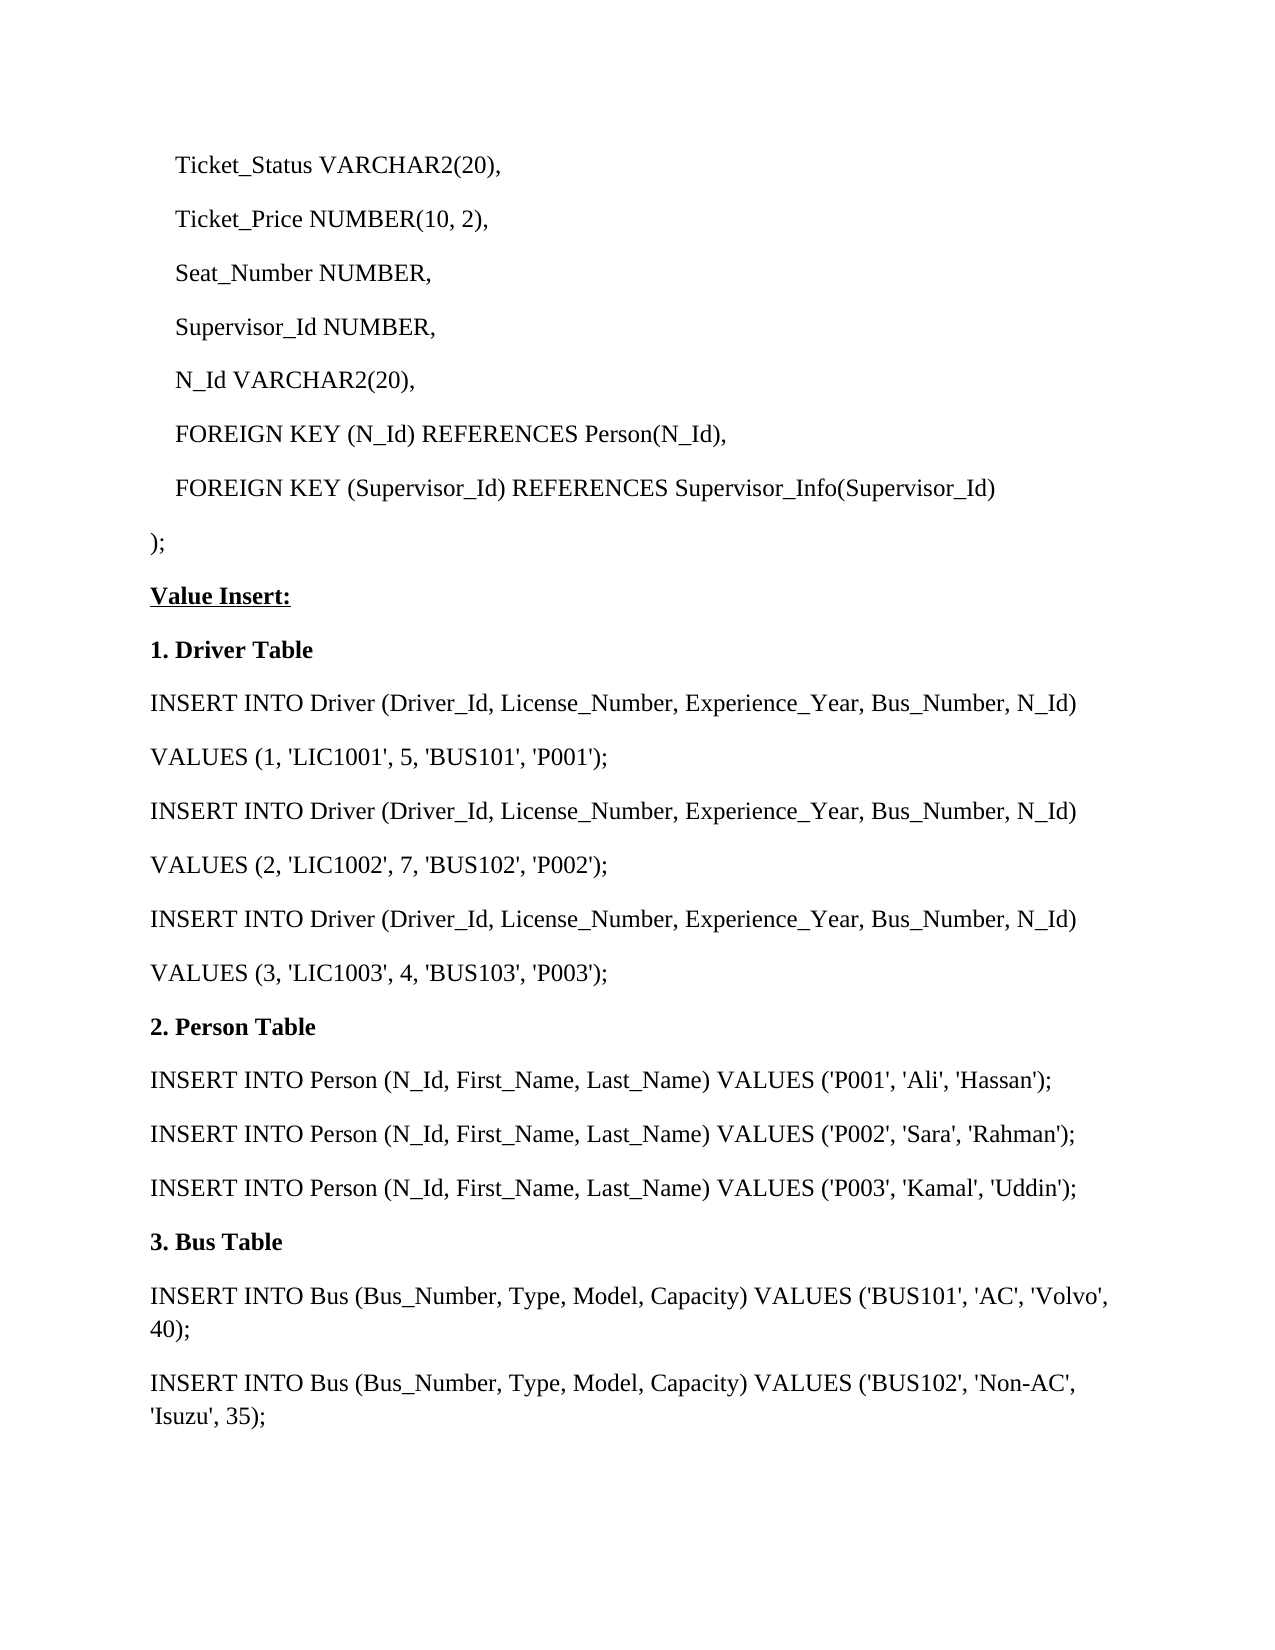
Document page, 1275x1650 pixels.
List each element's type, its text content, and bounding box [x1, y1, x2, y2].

text ); [150, 527, 1125, 556]
text 1. Driver Table [150, 635, 1125, 663]
text 3. Bus Table [150, 1227, 1125, 1256]
text N_Id VARCHAR2(20), [150, 365, 1125, 394]
text VALUES (2, 'LIC1002', 7, 'BUS102', 'P002'); [150, 850, 1125, 879]
text INSERT INTO Driver (Driver_Id, License_Number, Experience_Year, Bus_Number, N_Id) [150, 796, 1125, 825]
text Value Insert: [150, 581, 1125, 609]
text 2. Person Table [150, 1012, 1125, 1040]
text Ticket_Price NUMBER(10, 2), [150, 204, 1125, 233]
text FOREIGN KEY (Supervisor_Id) REFERENCES Supervisor_Info(Supervisor_Id) [150, 473, 1125, 502]
text INSERT INTO Person (N_Id, First_Name, Last_Name) VALUES ('P002', 'Sara', 'Rahman'); [150, 1119, 1125, 1148]
text INSERT INTO Bus (Bus_Number, Type, Model, Capacity) VALUES ('BUS102', 'Non-AC', 'Isuzu', 35); [150, 1368, 1125, 1429]
text INSERT INTO Bus (Bus_Number, Type, Model, Capacity) VALUES ('BUS101', 'AC', 'Volvo', 40); [150, 1281, 1125, 1343]
text Seat_Number NUMBER, [150, 258, 1125, 286]
text Supervisor_Id NUMBER, [150, 312, 1125, 340]
text VALUES (1, 'LIC1001', 5, 'BUS101', 'P001'); [150, 742, 1125, 771]
text INSERT INTO Person (N_Id, First_Name, Last_Name) VALUES ('P001', 'Ali', 'Hassan'); [150, 1066, 1125, 1094]
text INSERT INTO Person (N_Id, First_Name, Last_Name) VALUES ('P003', 'Kamal', 'Uddin'); [150, 1173, 1125, 1202]
text INSERT INTO Driver (Driver_Id, License_Number, Experience_Year, Bus_Number, N_Id) [150, 904, 1125, 933]
text Ticket_Status VARCHAR2(20), [150, 150, 1125, 179]
text INSERT INTO Driver (Driver_Id, License_Number, Experience_Year, Bus_Number, N_Id) [150, 688, 1125, 717]
text FOREIGN KEY (N_Id) REFERENCES Person(N_Id), [150, 419, 1125, 448]
text VALUES (3, 'LIC1003', 4, 'BUS103', 'P003'); [150, 958, 1125, 987]
